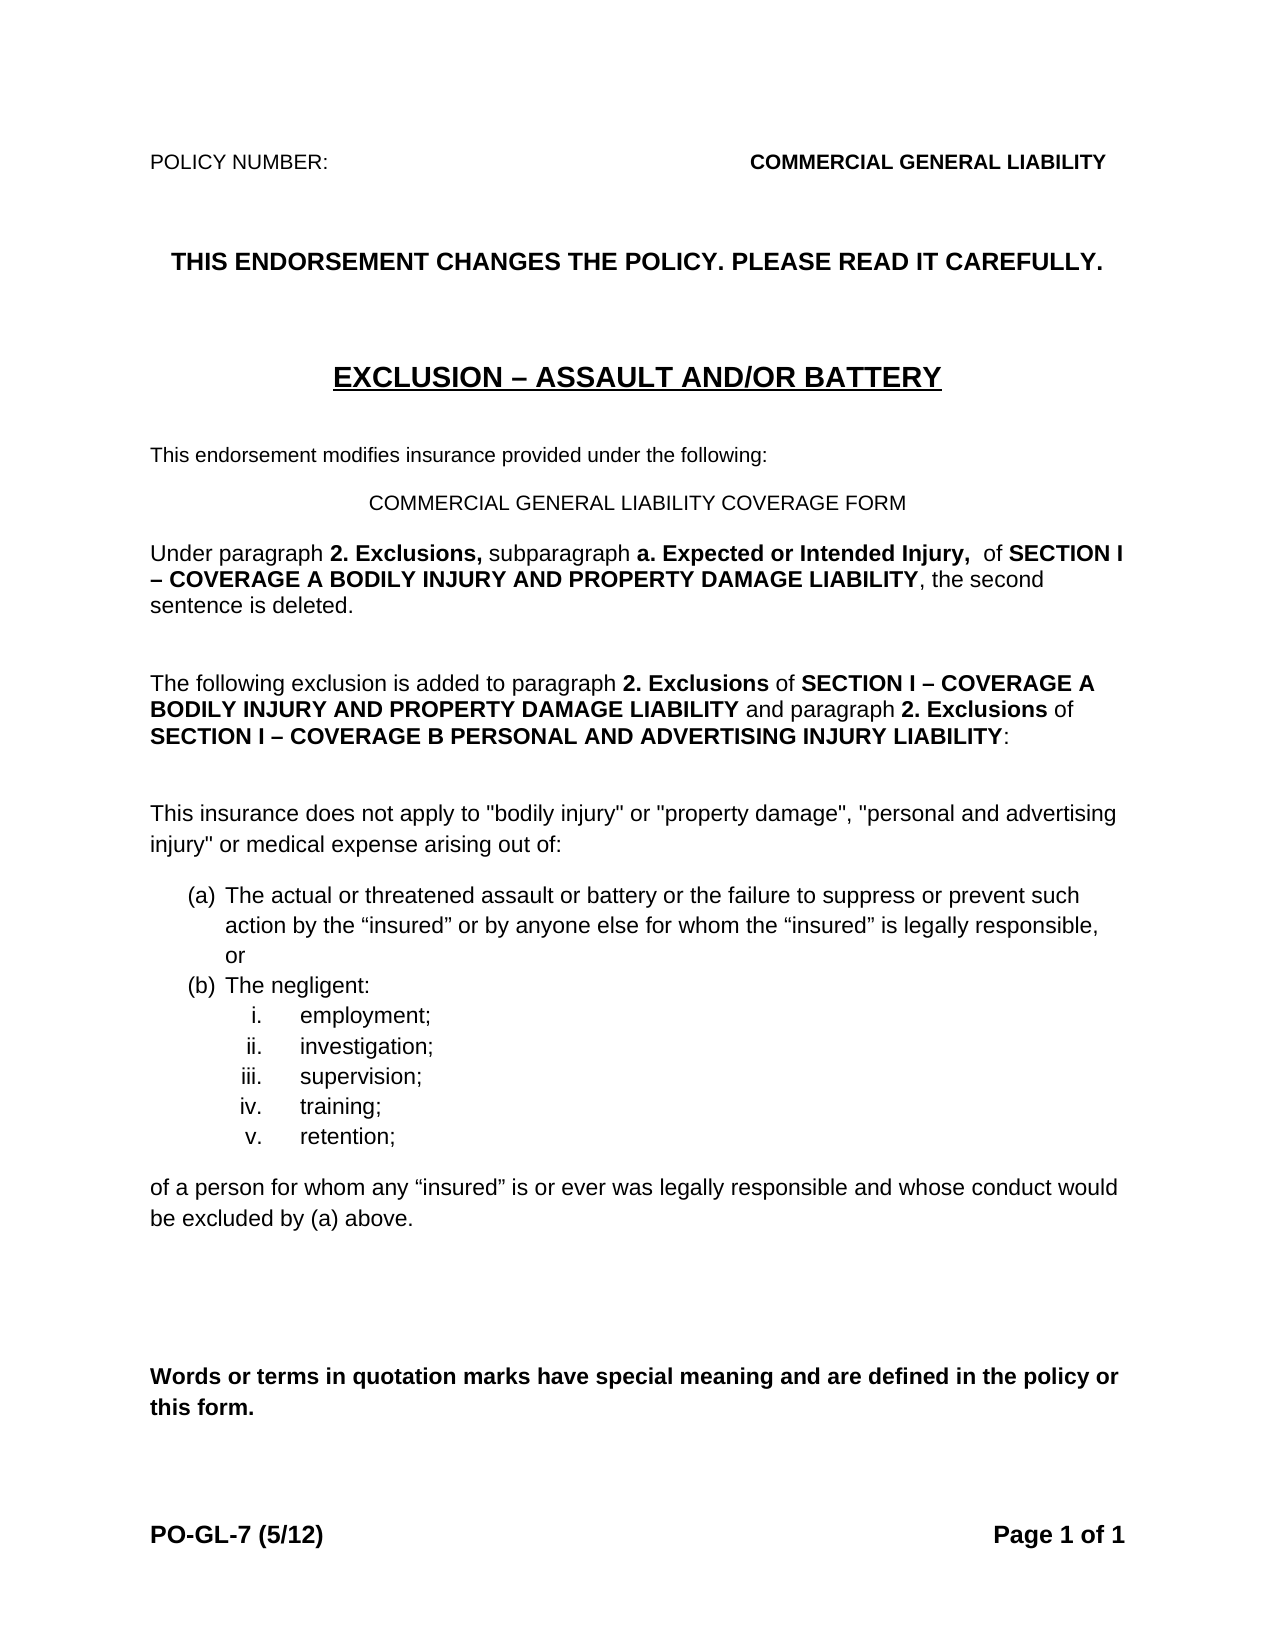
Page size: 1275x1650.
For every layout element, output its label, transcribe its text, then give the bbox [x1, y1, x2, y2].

text THIS ENDORSEMENT CHANGES THE POLICY. PLEASE READ IT CAREFULLY. [150, 247, 1125, 275]
text This endorsement modifies insurance provided under the following: [150, 443, 1125, 467]
list investigation; [262, 1033, 1125, 1059]
text POLICY NUMBER: COMMERCIAL GENERAL LIABILITY [150, 150, 1125, 174]
text Words or terms in quotation marks have special meaning and are defined in the policy or this form. [150, 1363, 1125, 1420]
text EXCLUSION – ASSAULT AND/OR BATTERY [150, 360, 1125, 393]
text Under paragraph 2. Exclusions, subparagraph a. Expected or Intended Injury, of SECTION I – COVERAGE A BODILY INJURY AND PROPERTY DAMAGE LIABILITY, the second sentence is deleted. [150, 539, 1125, 618]
list retention; [262, 1123, 1125, 1149]
list supervision; [262, 1063, 1125, 1089]
list The negligent: [187, 972, 1125, 998]
text This insurance does not apply to "bodily injury" or "property damage", "personal and advertising injury" or medical expense arising out of: [150, 800, 1125, 857]
list The actual or threatened assault or battery or the failure to suppress or prevent such action by the “insured” or by anyone else for whom the “insured” is legally responsible, or [187, 882, 1125, 968]
text The following exclusion is added to paragraph 2. Exclusions of SECTION I – COVERAGE A BODILY INJURY AND PROPERTY DAMAGE LIABILITY and paragraph 2. Exclusions of SECTION I – COVERAGE B PERSONAL AND ADVERTISING INJURY LIABILITY: [150, 670, 1125, 749]
list training; [262, 1093, 1125, 1119]
text COMMERCIAL GENERAL LIABILITY COVERAGE FORM [150, 491, 1125, 515]
list employment; [262, 1002, 1125, 1029]
text of a person for whom any “insured” is or ever was legally responsible and whose conduct would be excluded by (a) above. [150, 1174, 1125, 1231]
